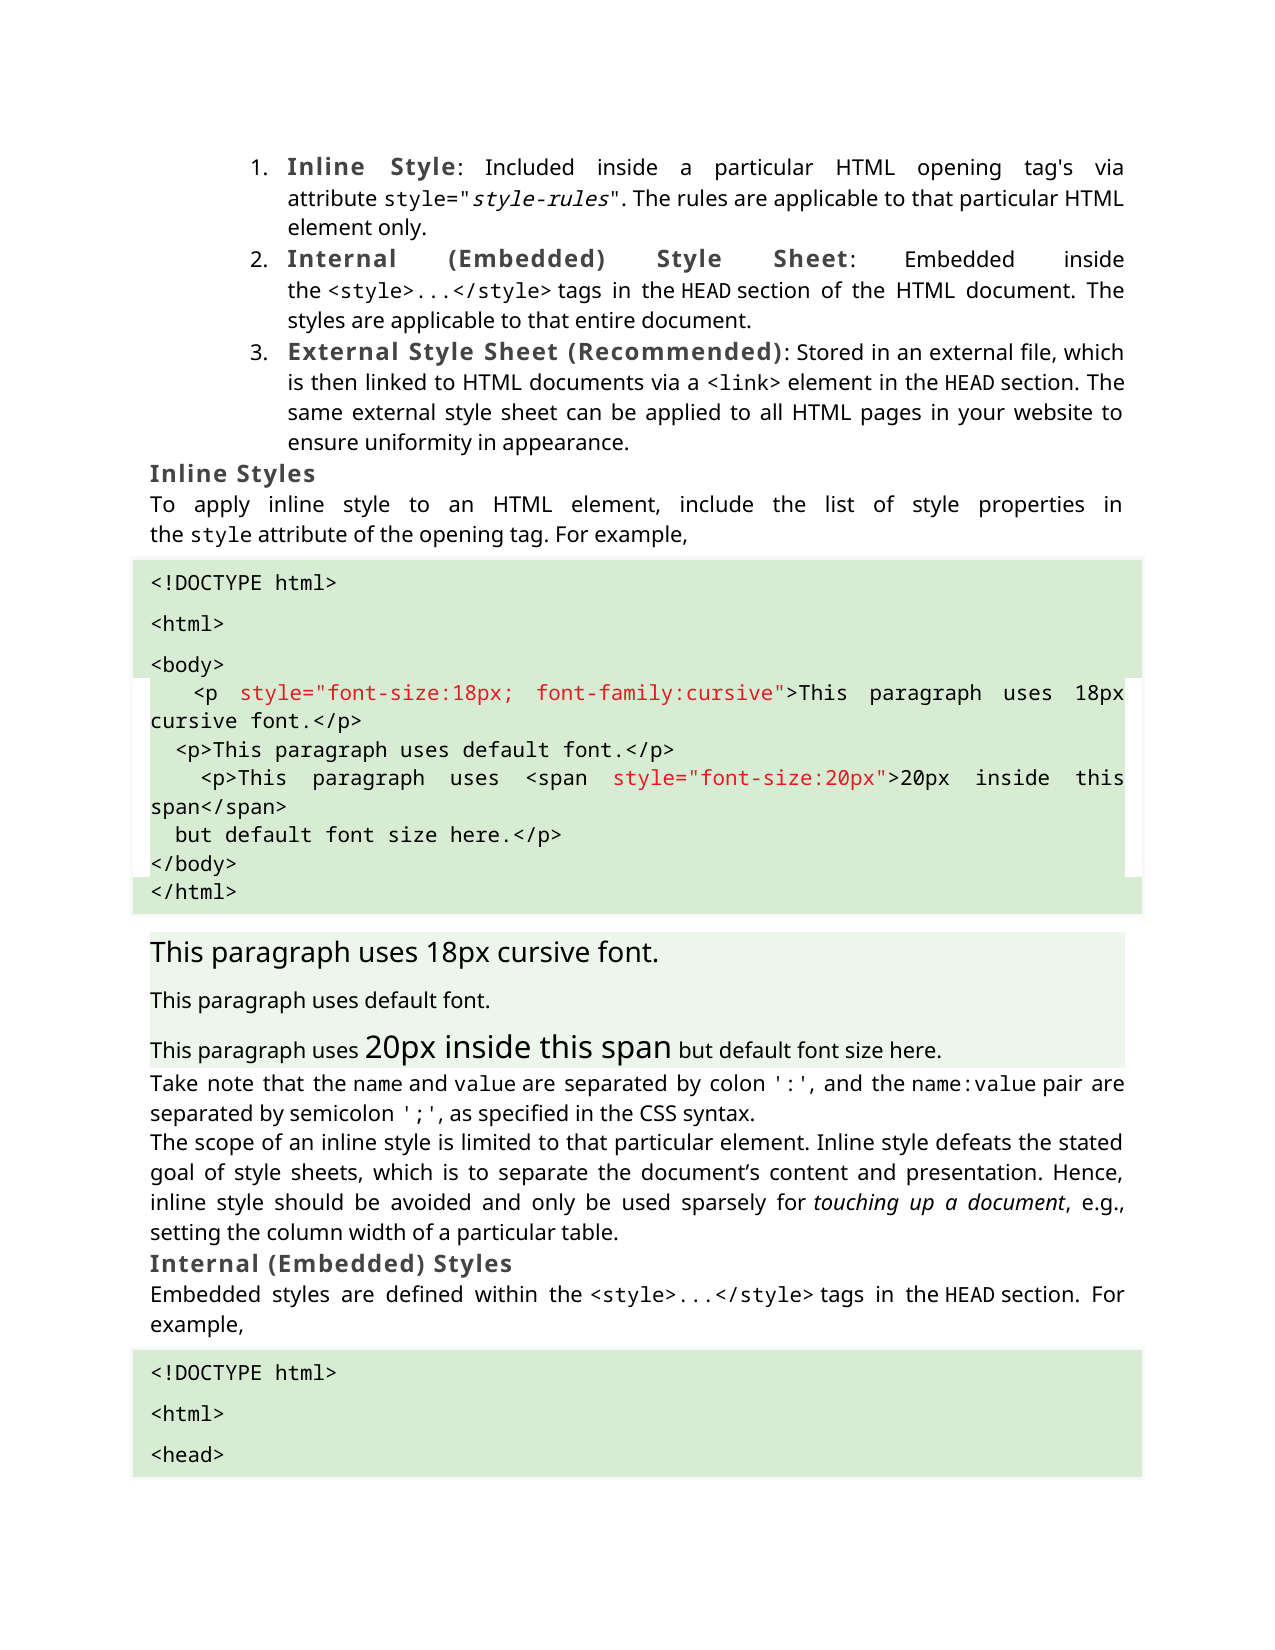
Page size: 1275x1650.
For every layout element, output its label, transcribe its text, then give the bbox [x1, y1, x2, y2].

text This paragraph uses default font. [150, 985, 1125, 1015]
text Take note that the name and value are separated by colon ':', and the name:value pair are separated by semicolon ';', as specified in the CSS syntax. [150, 1068, 1125, 1127]
text The scope of an inline style is limited to that particular element. Inline style defeats the stated goal of style sheets, which is to separate the document’s content and presentation. Hence, inline style should be avoided and only be used sparsely for touching up a document, e.g., setting the column width of a particular table. [150, 1127, 1125, 1247]
text <body> [133, 638, 1142, 678]
list External Style Sheet (Recommended): Stored in an external file, which is then linked to HTML documents via a <link> element in the HEAD section. The same external style sheet can be applied to all HTML pages in your website to ensure uniformity in appearance. [250, 334, 1125, 456]
text <html> [133, 597, 1142, 637]
text To apply inline style to an HTML element, include the list of style properties in the style attribute of the opening tag. For example, [150, 489, 1125, 548]
text <head> [133, 1428, 1142, 1477]
text <p>This paragraph uses default font.</p> [150, 735, 1125, 763]
text <html> [133, 1387, 1142, 1427]
text <!DOCTYPE html> [133, 1350, 1142, 1386]
text Internal (Embedded) Styles [150, 1247, 1125, 1279]
text <p style="font-size:18px; font-family:cursive">This paragraph uses 18px cursive font.</p> [150, 678, 1125, 735]
text </html> [133, 866, 1142, 914]
text <p>This paragraph uses <span style="font-size:20px">20px inside this span</span> [150, 763, 1125, 820]
text Embedded styles are defined within the <style>...</style> tags in the HEAD section. For example, [150, 1279, 1125, 1339]
text This paragraph uses 20px inside this span but default font size here. [150, 1025, 1125, 1068]
list Internal (Embedded) Style Sheet: Embedded inside the <style>...</style> tags in the HEAD section of the HTML document. The styles are applicable to that entire document. [250, 242, 1125, 334]
text </body> [150, 849, 1125, 866]
list Inline Style: Included inside a particular HTML opening tag's via attribute style="style-rules". The rules are applicable to that particular HTML element only. [250, 150, 1125, 242]
text This paragraph uses 18px cursive font. [150, 932, 1125, 970]
text but default font size here.</p> [150, 820, 1125, 849]
text Inline Styles [150, 456, 1125, 489]
text <!DOCTYPE html> [133, 560, 1142, 596]
